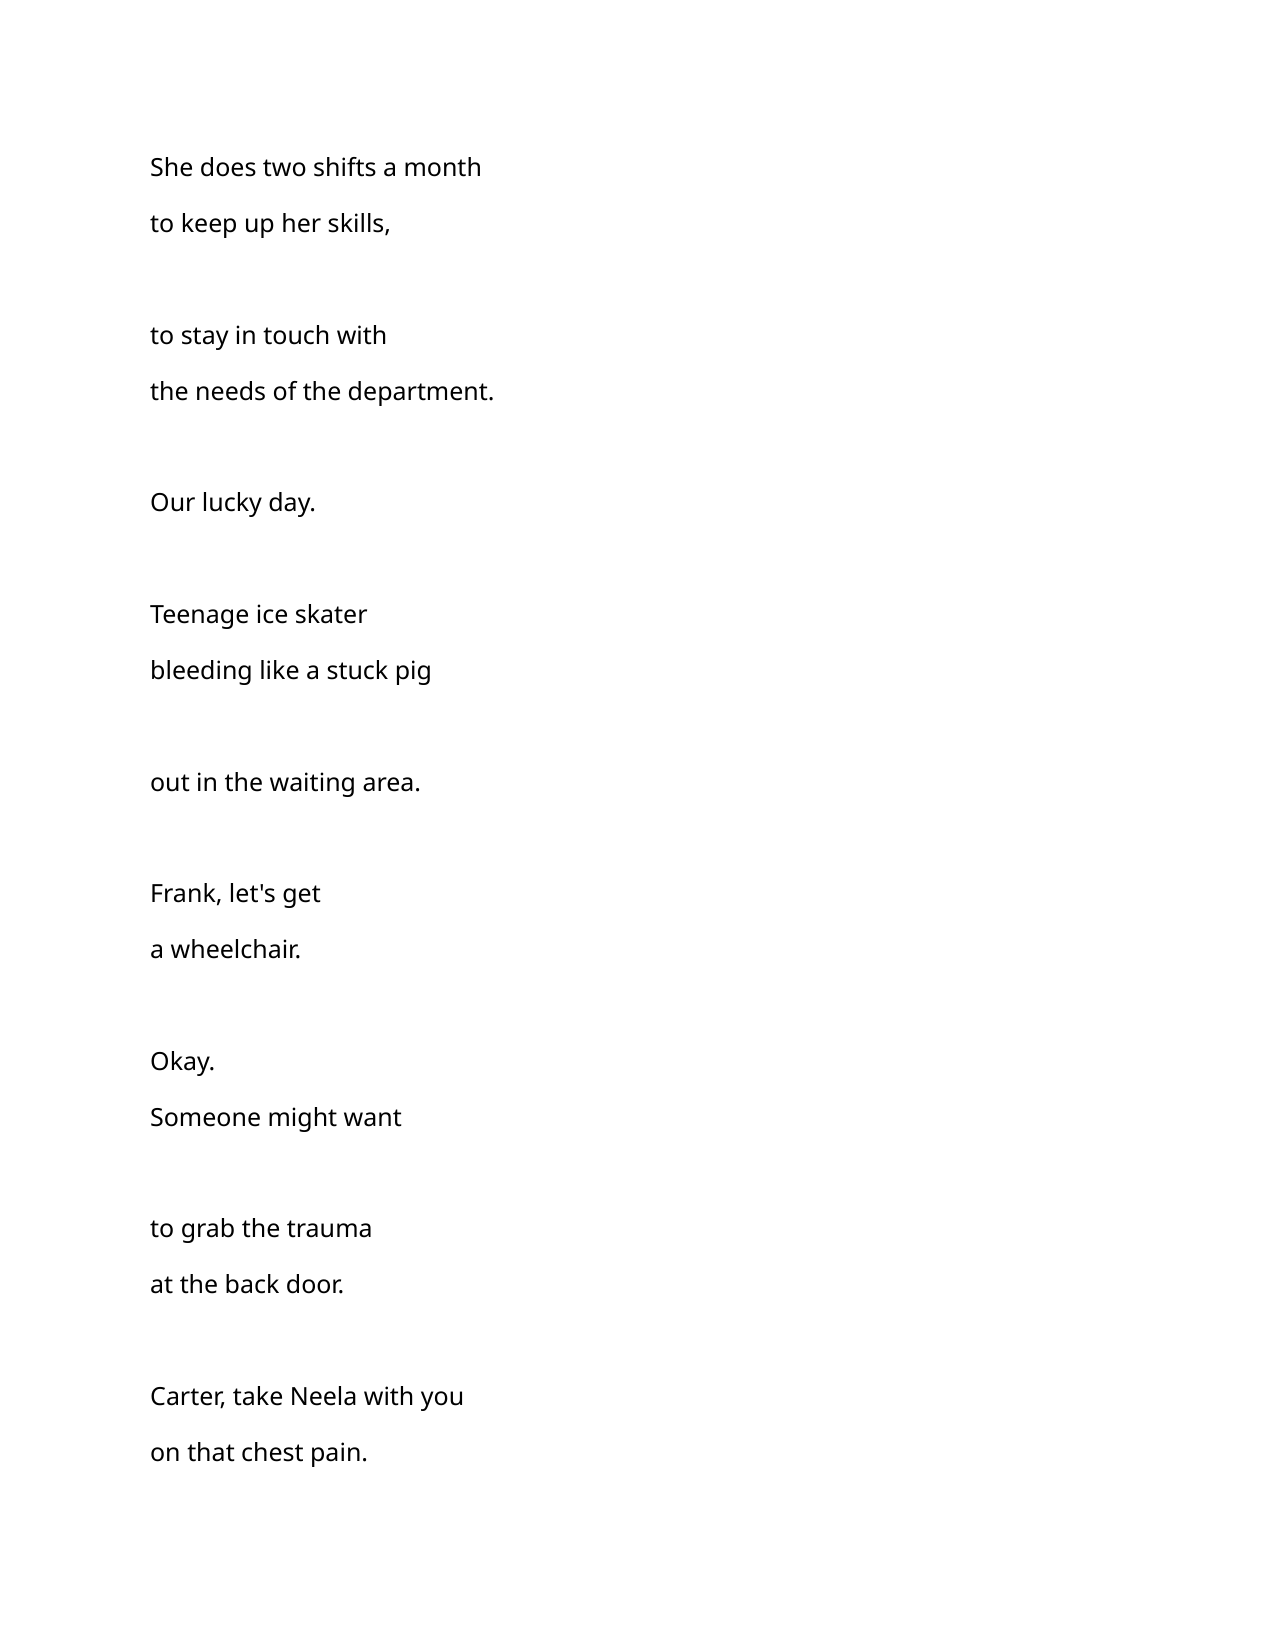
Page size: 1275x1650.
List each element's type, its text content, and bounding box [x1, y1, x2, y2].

text to stay in touch with [150, 317, 1125, 352]
text out in the waiting area. [150, 764, 1125, 798]
text the needs of the department. [150, 373, 1125, 407]
text on that chest pain. [150, 1434, 1125, 1468]
text to grab the trauma [150, 1211, 1125, 1245]
text to keep up her skills, [150, 206, 1125, 240]
text Someone might want [150, 1099, 1125, 1133]
text Our lucky day. [150, 485, 1125, 519]
text bleeding like a stuck pig [150, 652, 1125, 687]
text a wheelchair. [150, 932, 1125, 966]
text at the back door. [150, 1267, 1125, 1301]
text Carter, take Neela with you [150, 1378, 1125, 1412]
text Frank, let's get [150, 876, 1125, 910]
text Okay. [150, 1043, 1125, 1077]
text She does two shifts a month [150, 150, 1125, 184]
text Teenage ice skater [150, 597, 1125, 631]
